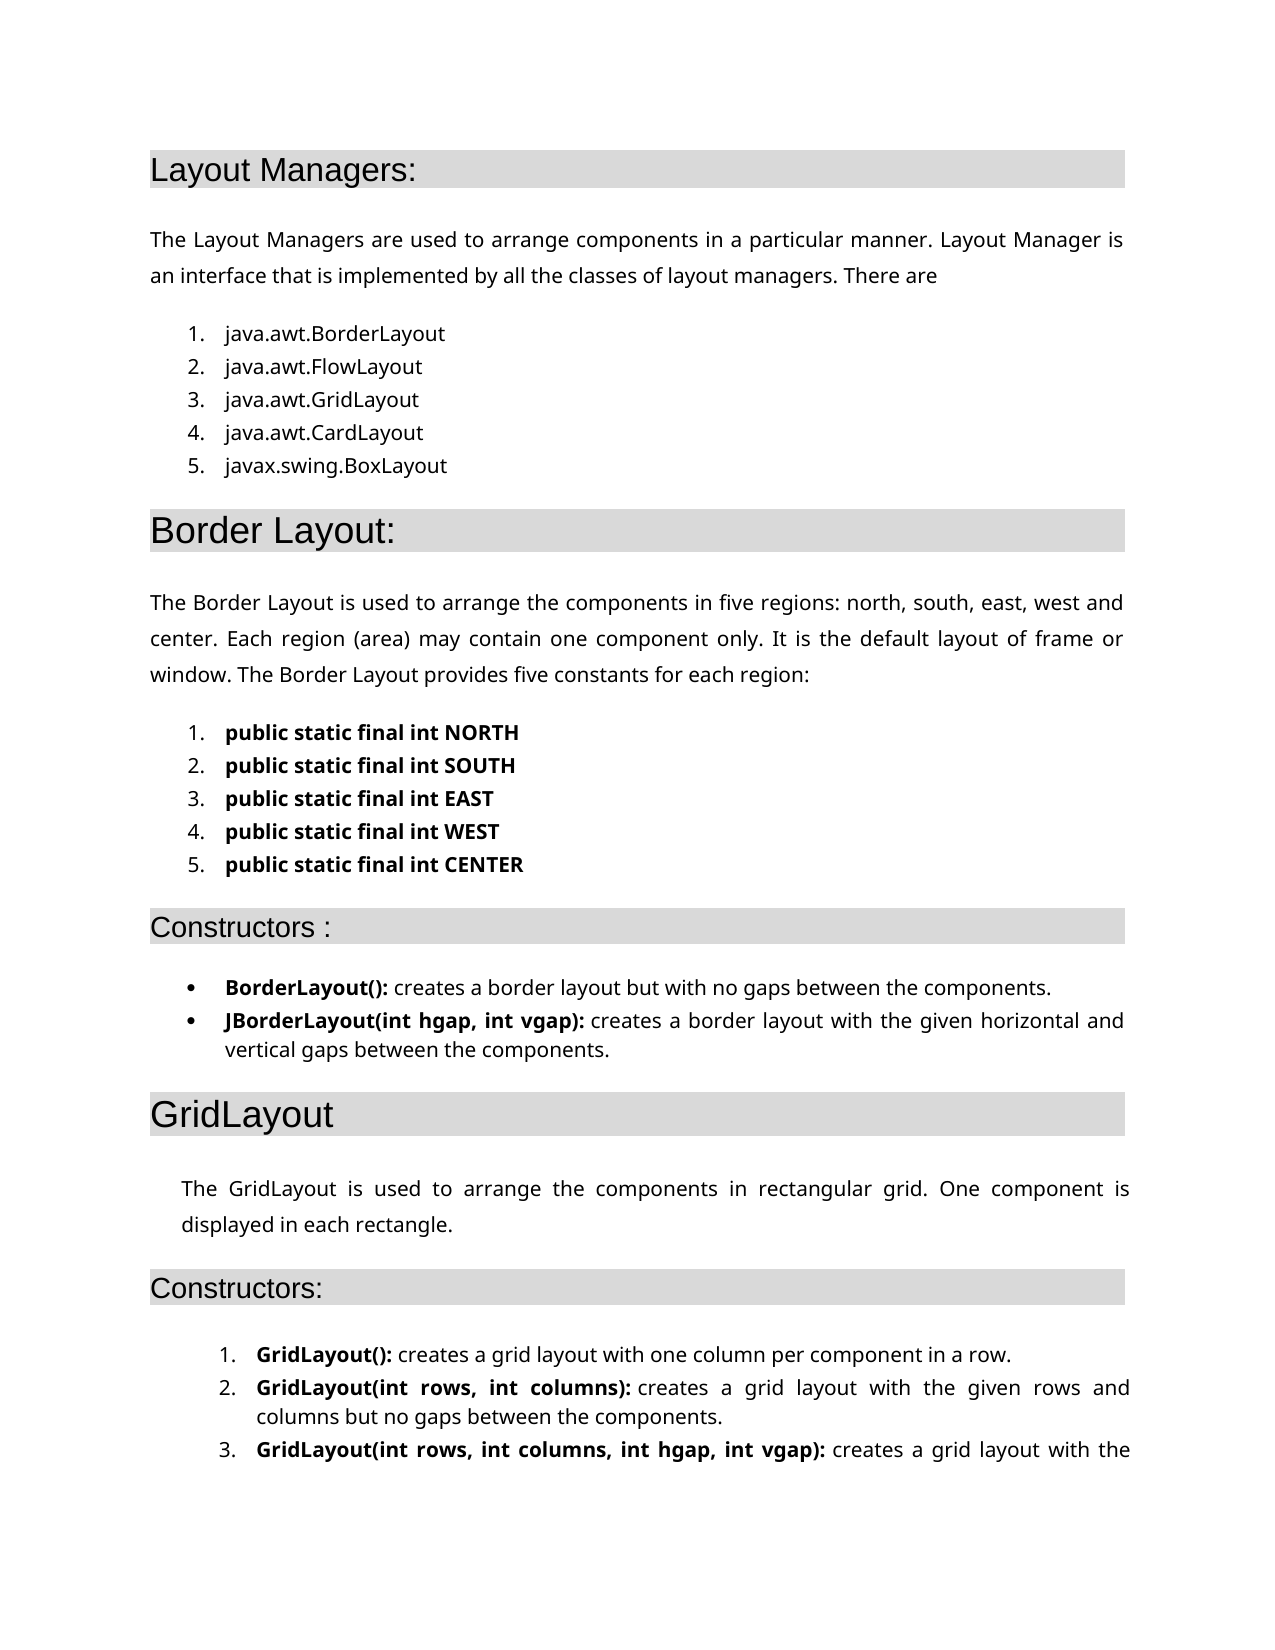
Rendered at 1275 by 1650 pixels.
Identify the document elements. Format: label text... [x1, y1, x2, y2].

list public static final int CENTER [187, 851, 1125, 879]
list public static final int SOUTH [187, 751, 1125, 779]
text Layout Managers: [150, 150, 1125, 188]
list java.awt.BorderLayout [187, 319, 1125, 347]
text The Layout Managers are used to arrange components in a particular manner. Layout Manager is an interface that is implemented by all the classes of layout managers. There are [150, 218, 1125, 289]
list JBorderLayout(int hgap, int vgap): creates a border layout with the given horizontal and vertical gaps between the components. [187, 1006, 1125, 1063]
list public static final int NORTH [187, 718, 1125, 746]
text Border Layout: [150, 509, 1125, 552]
text GridLayout [150, 1092, 1125, 1136]
list public static final int WEST [187, 817, 1125, 846]
list java.awt.FlowLayout [187, 352, 1125, 380]
list public static final int EAST [187, 784, 1125, 813]
list javax.swing.BoxLayout [187, 451, 1125, 479]
text Constructors : [150, 908, 1125, 944]
table_header The GridLayout is used to arrange the components in rectangular grid. One component is displayed in each rectangle. [149, 1165, 1133, 1240]
list BorderLayout(): creates a border layout but with no gaps between the components. [187, 973, 1125, 1002]
list java.awt.CardLayout [187, 418, 1125, 446]
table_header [149, 1334, 1133, 1465]
text Constructors: [150, 1269, 1125, 1305]
list java.awt.GridLayout [187, 385, 1125, 413]
text The Border Layout is used to arrange the components in five regions: north, south, east, west and center. Each region (area) may contain one component only. It is the default layout of frame or window. The Border Layout provides five constants for each region: [150, 581, 1125, 689]
